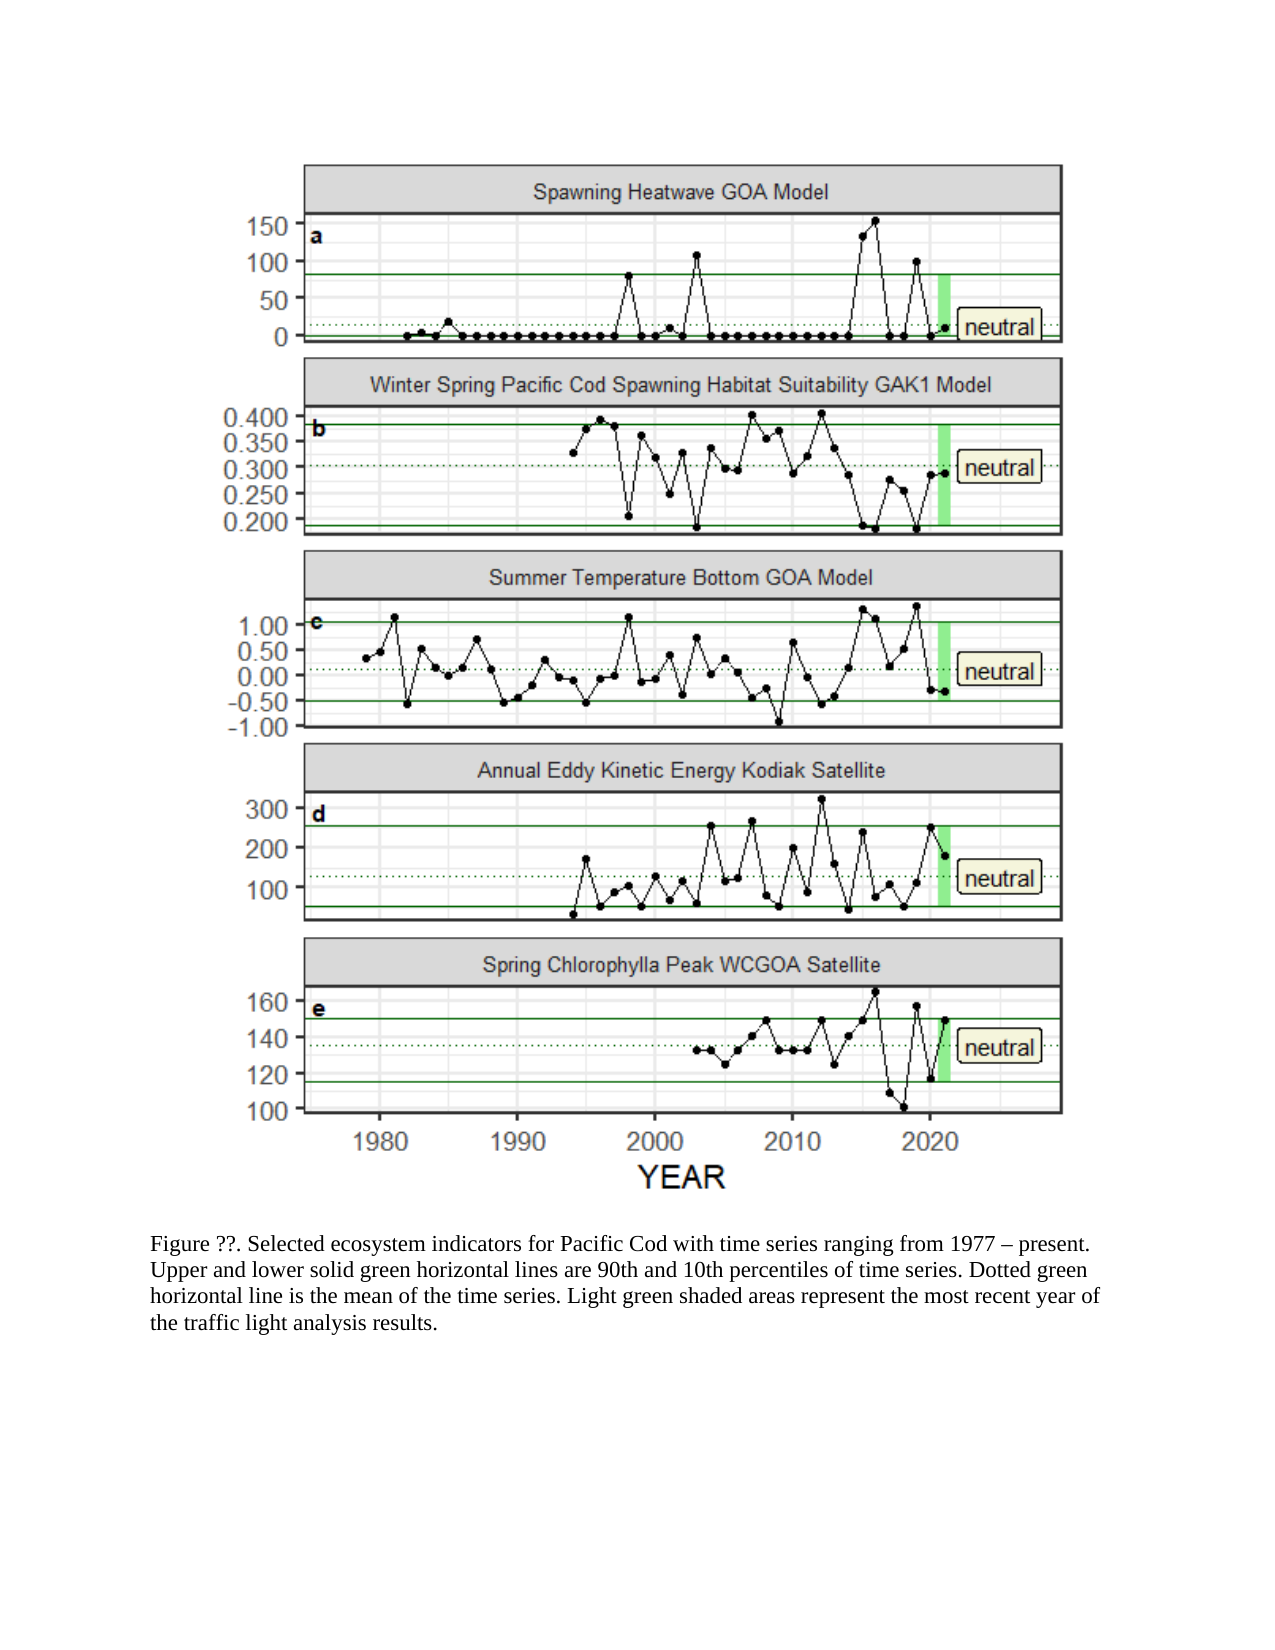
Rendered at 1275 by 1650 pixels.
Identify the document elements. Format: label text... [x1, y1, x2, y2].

picture [168, 150, 1079, 1211]
subtitle Figure ??. Selected ecosystem indicators for Pacific Cod with time series ranging from 1977 – present. Upper and lower solid green horizontal lines are 90th and 10th percentiles of time series. Dotted green horizontal line is the mean of the time series. Light green shaded areas represent the most recent year of the traffic light analysis results. [150, 1230, 1125, 1335]
